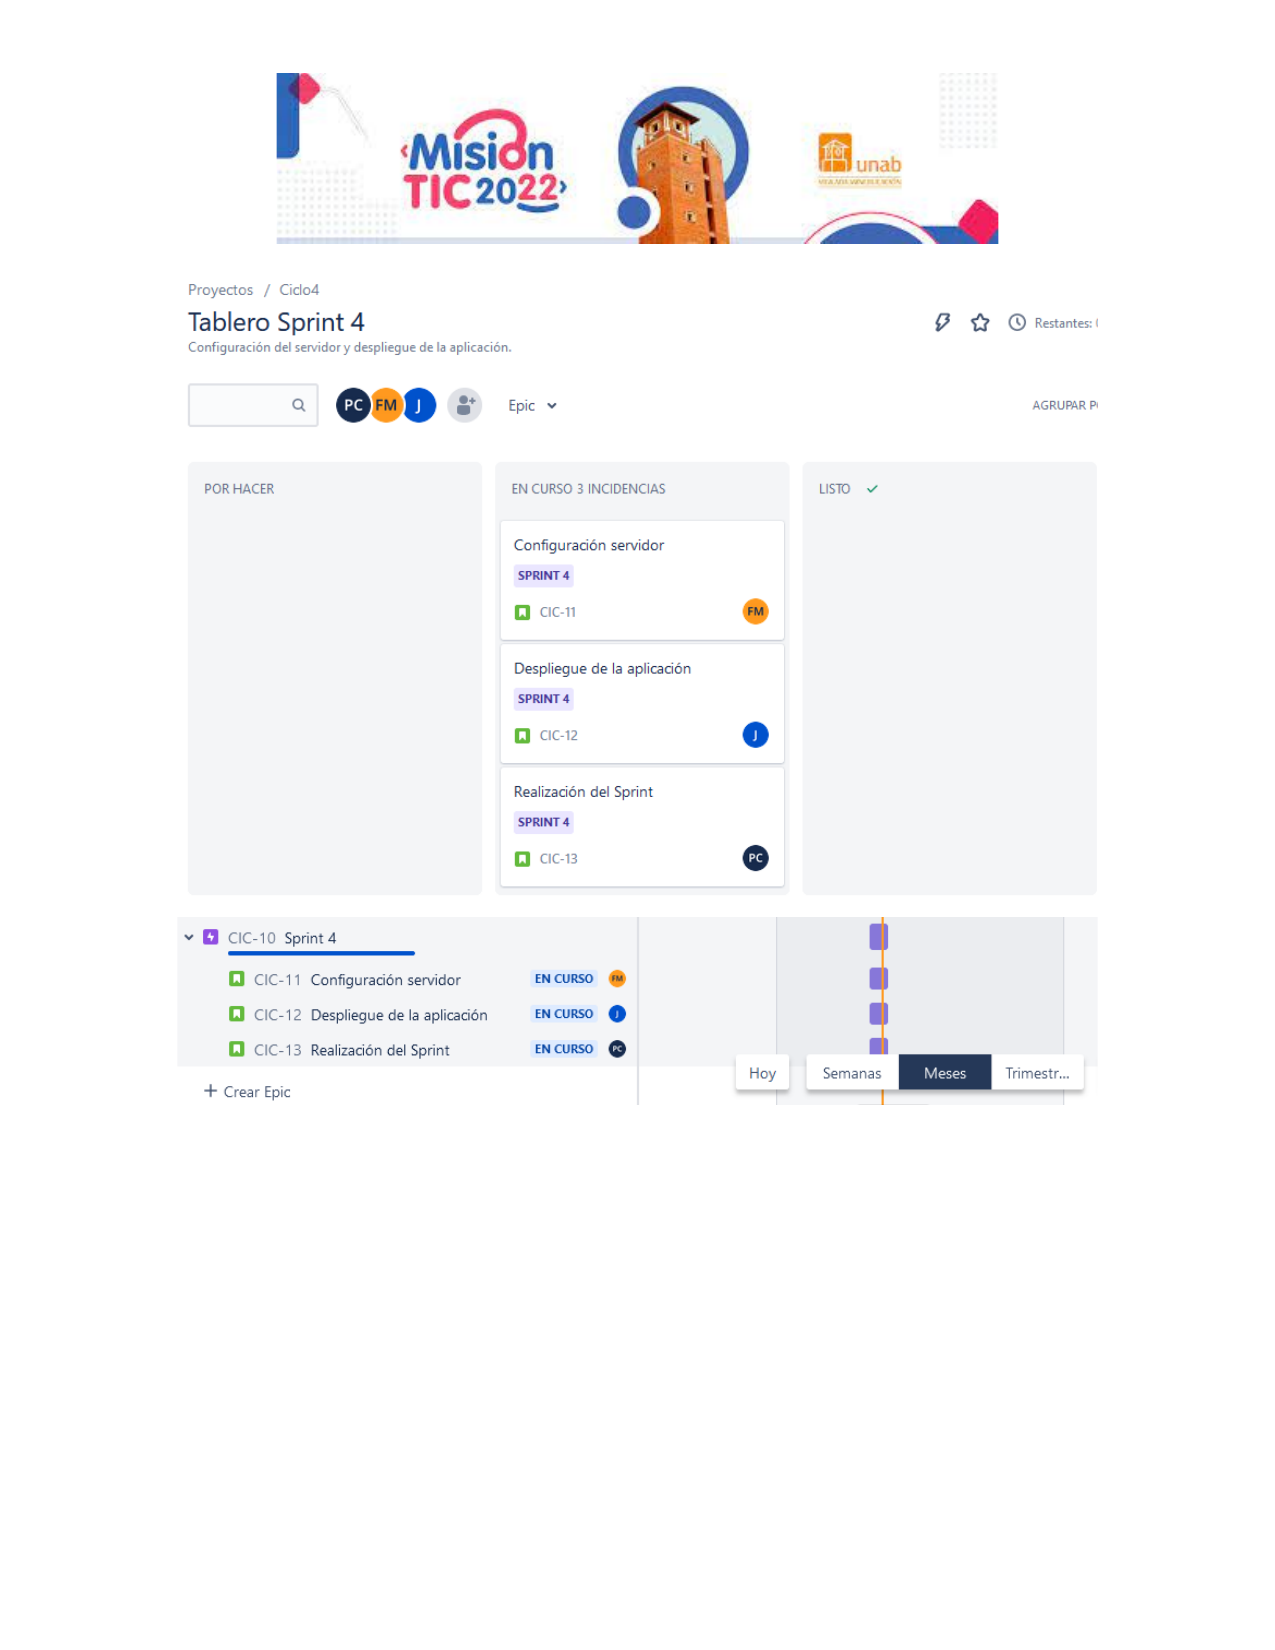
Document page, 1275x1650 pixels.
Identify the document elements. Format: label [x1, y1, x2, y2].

picture [276, 73, 999, 244]
picture [177, 272, 1098, 1105]
